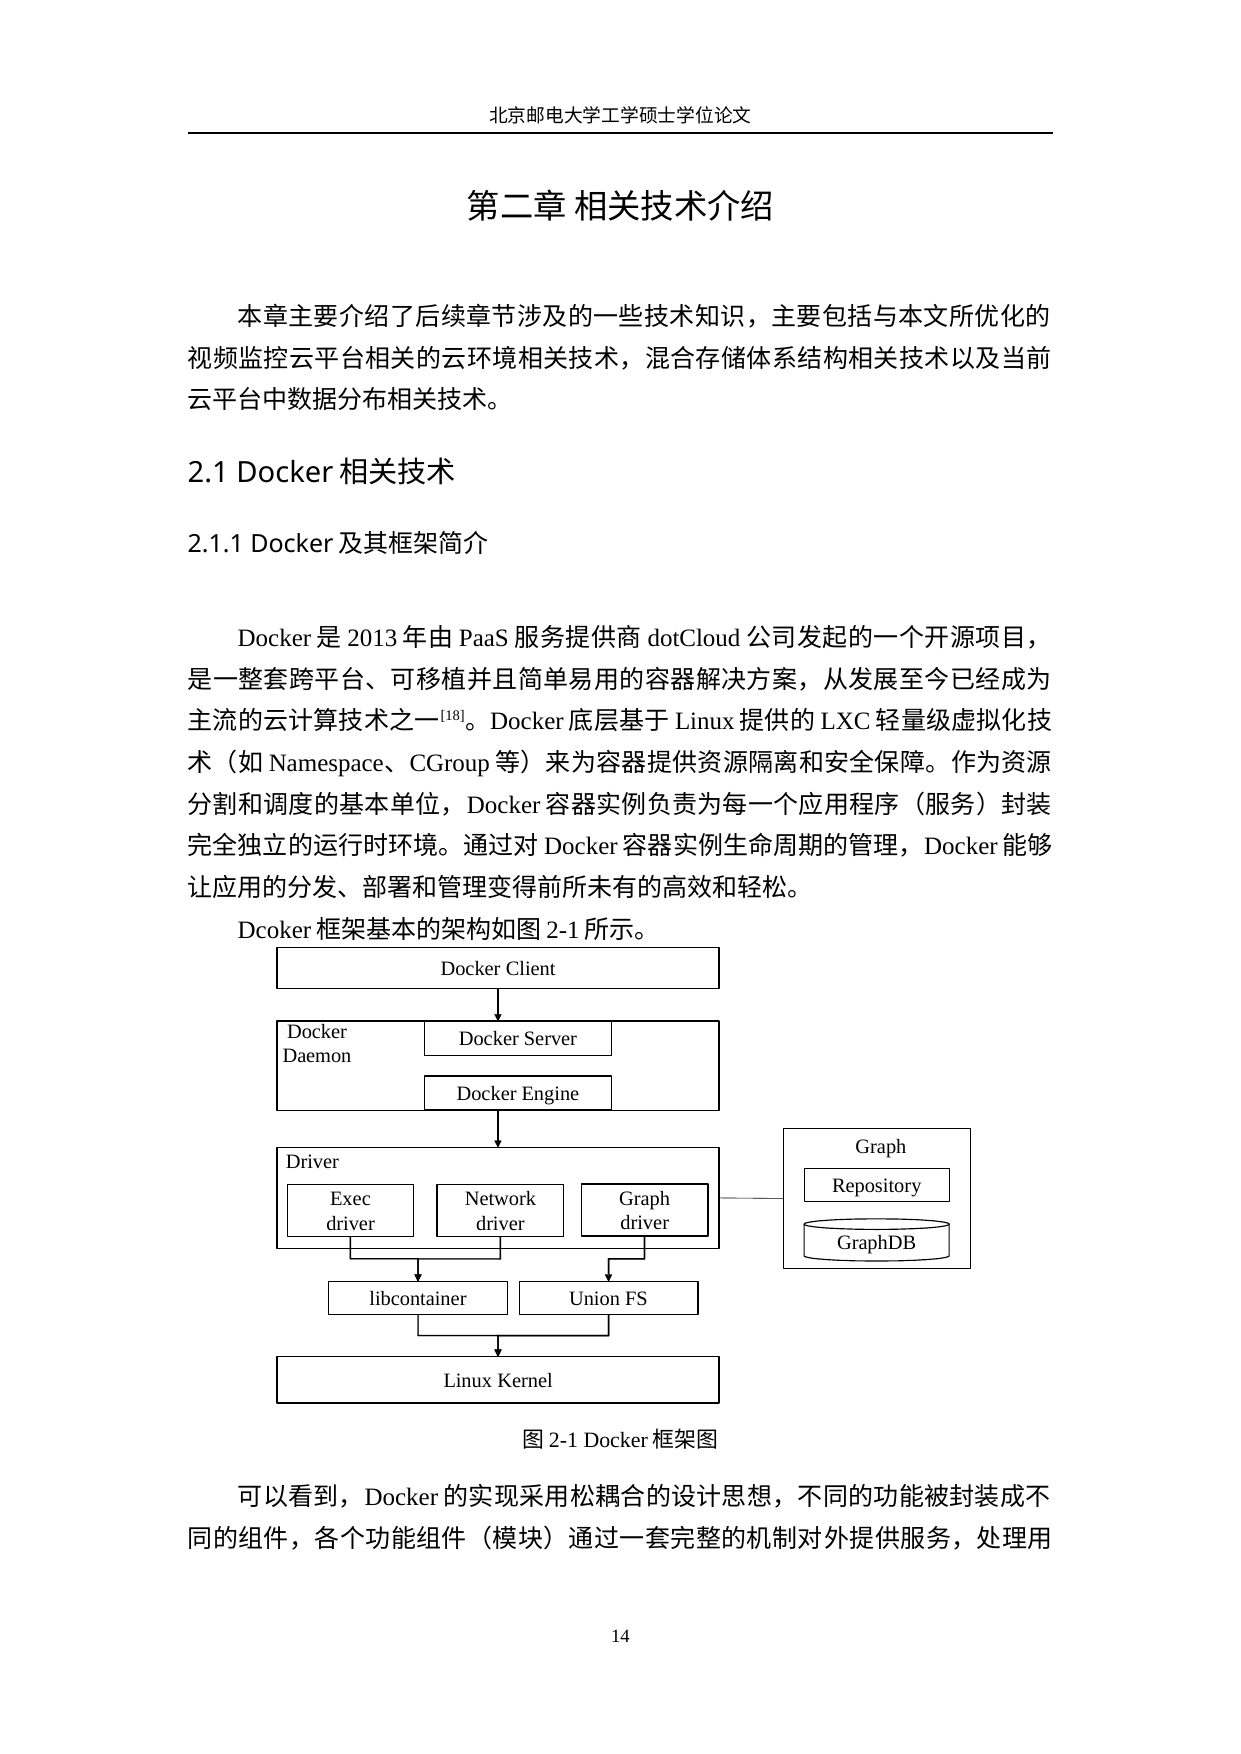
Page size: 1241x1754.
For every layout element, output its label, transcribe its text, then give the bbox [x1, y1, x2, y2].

text 本章主要介绍了后续章节涉及的一些技术知识，主要包括与本文所优化的视频监控云平台相关的云环境相关技术，混合存储体系结构相关技术以及当前云平台中数据分布相关技术。 [187, 292, 1053, 417]
text 图2-1 Docker框架图 [187, 1414, 1053, 1456]
subtitle 2.1.1 Docker及其框架简介 [187, 524, 1053, 560]
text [187, 1472, 1053, 1556]
subtitle 第二章 相关技术介绍 [187, 185, 1053, 227]
text Dcoker框架基本的架构如图2-1所示。 [187, 905, 1053, 946]
text Docker是2013年由PaaS服务提供商dotCloud公司发起的一个开源项目，是一整套跨平台、可移植并且简单易用的容器解决方案，从发展至今已经成为主流的云计算技术之一[18]。Docker底层基于Linux提供的LXC轻量级虚拟化技术（如Namespace、CGroup等）来为容器提供资源隔离和安全保障。作为资源分割和调度的基本单位，Docker容器实例负责为每一个应用程序（服务）封装完全独立的运行时环境。通过对Docker容器实例生命周期的管理，Docker能够让应用的分发、部署和管理变得前所未有的高效和轻松。 [187, 613, 1053, 905]
subtitle 2.1 Docker相关技术 [187, 449, 1053, 491]
